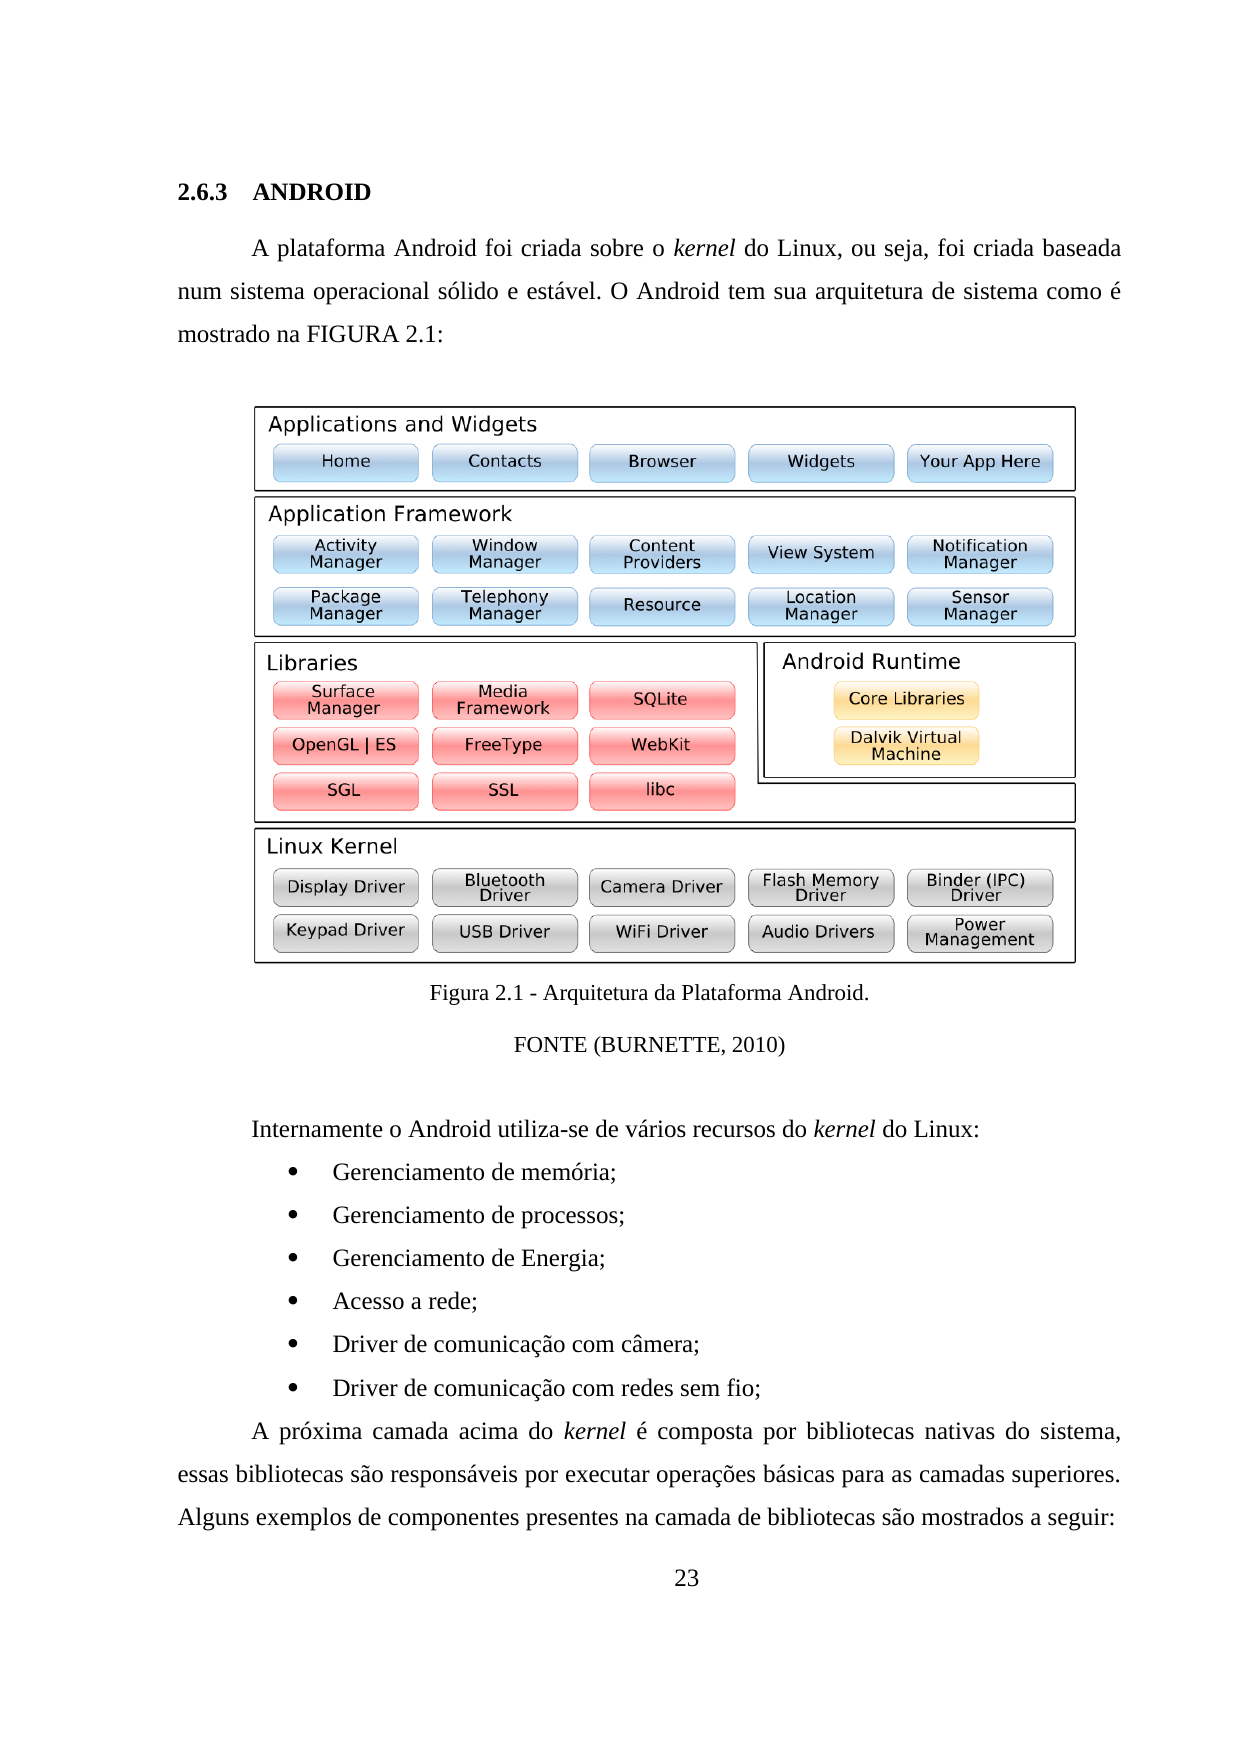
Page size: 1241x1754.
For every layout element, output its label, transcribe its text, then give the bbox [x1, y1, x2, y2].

list Gerenciamento de memória; [288, 1157, 1122, 1186]
text FONTE (BURNETTE, 2010) [177, 1031, 1122, 1058]
list Acesso a rede; [288, 1286, 1122, 1315]
list Gerenciamento de processos; [288, 1200, 1122, 1229]
picture [251, 405, 1078, 965]
list Driver de comunicação com redes sem fio; [288, 1373, 1122, 1401]
list Gerenciamento de Energia; [288, 1243, 1122, 1272]
text A plataforma Android foi criada sobre o kernel do Linux, ou seja, foi criada baseada num sistema operacional sólido e estável. O Android tem sua arquitetura de sistema como é mostrado na FIGURA 2.1: [177, 233, 1122, 348]
text Internamente o Android utiliza-se de vários recursos do kernel do Linux: [177, 1114, 1122, 1143]
list Driver de comunicação com câmera; [288, 1329, 1122, 1358]
text A próxima camada acima do kernel é composta por bibliotecas nativas do sistema, essas bibliotecas são responsáveis por executar operações básicas para as camadas superiores. Alguns exemplos de componentes presentes na camada de bibliotecas são mostrados a seguir: [177, 1416, 1122, 1531]
subtitle ANDROID [177, 177, 1122, 206]
